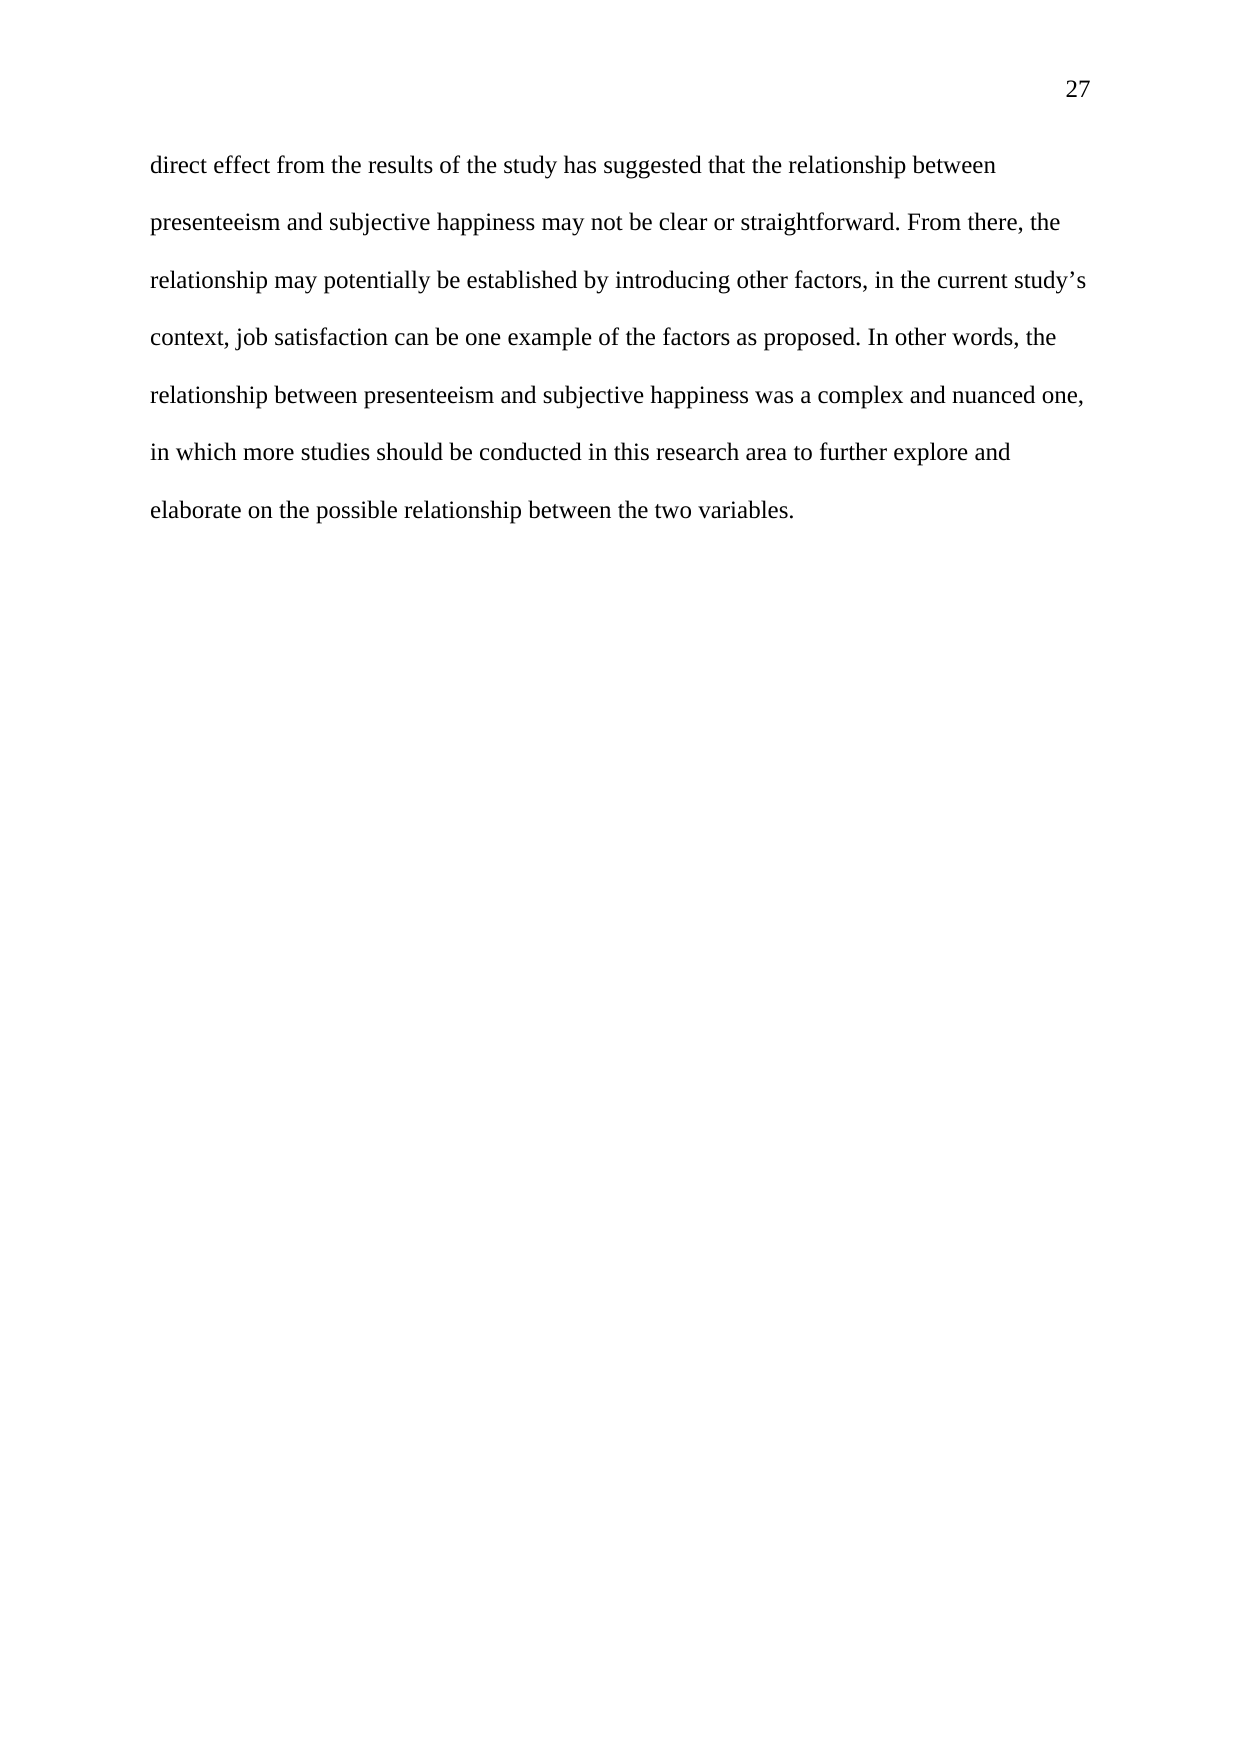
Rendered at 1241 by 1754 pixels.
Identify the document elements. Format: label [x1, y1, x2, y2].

text [150, 150, 1090, 524]
